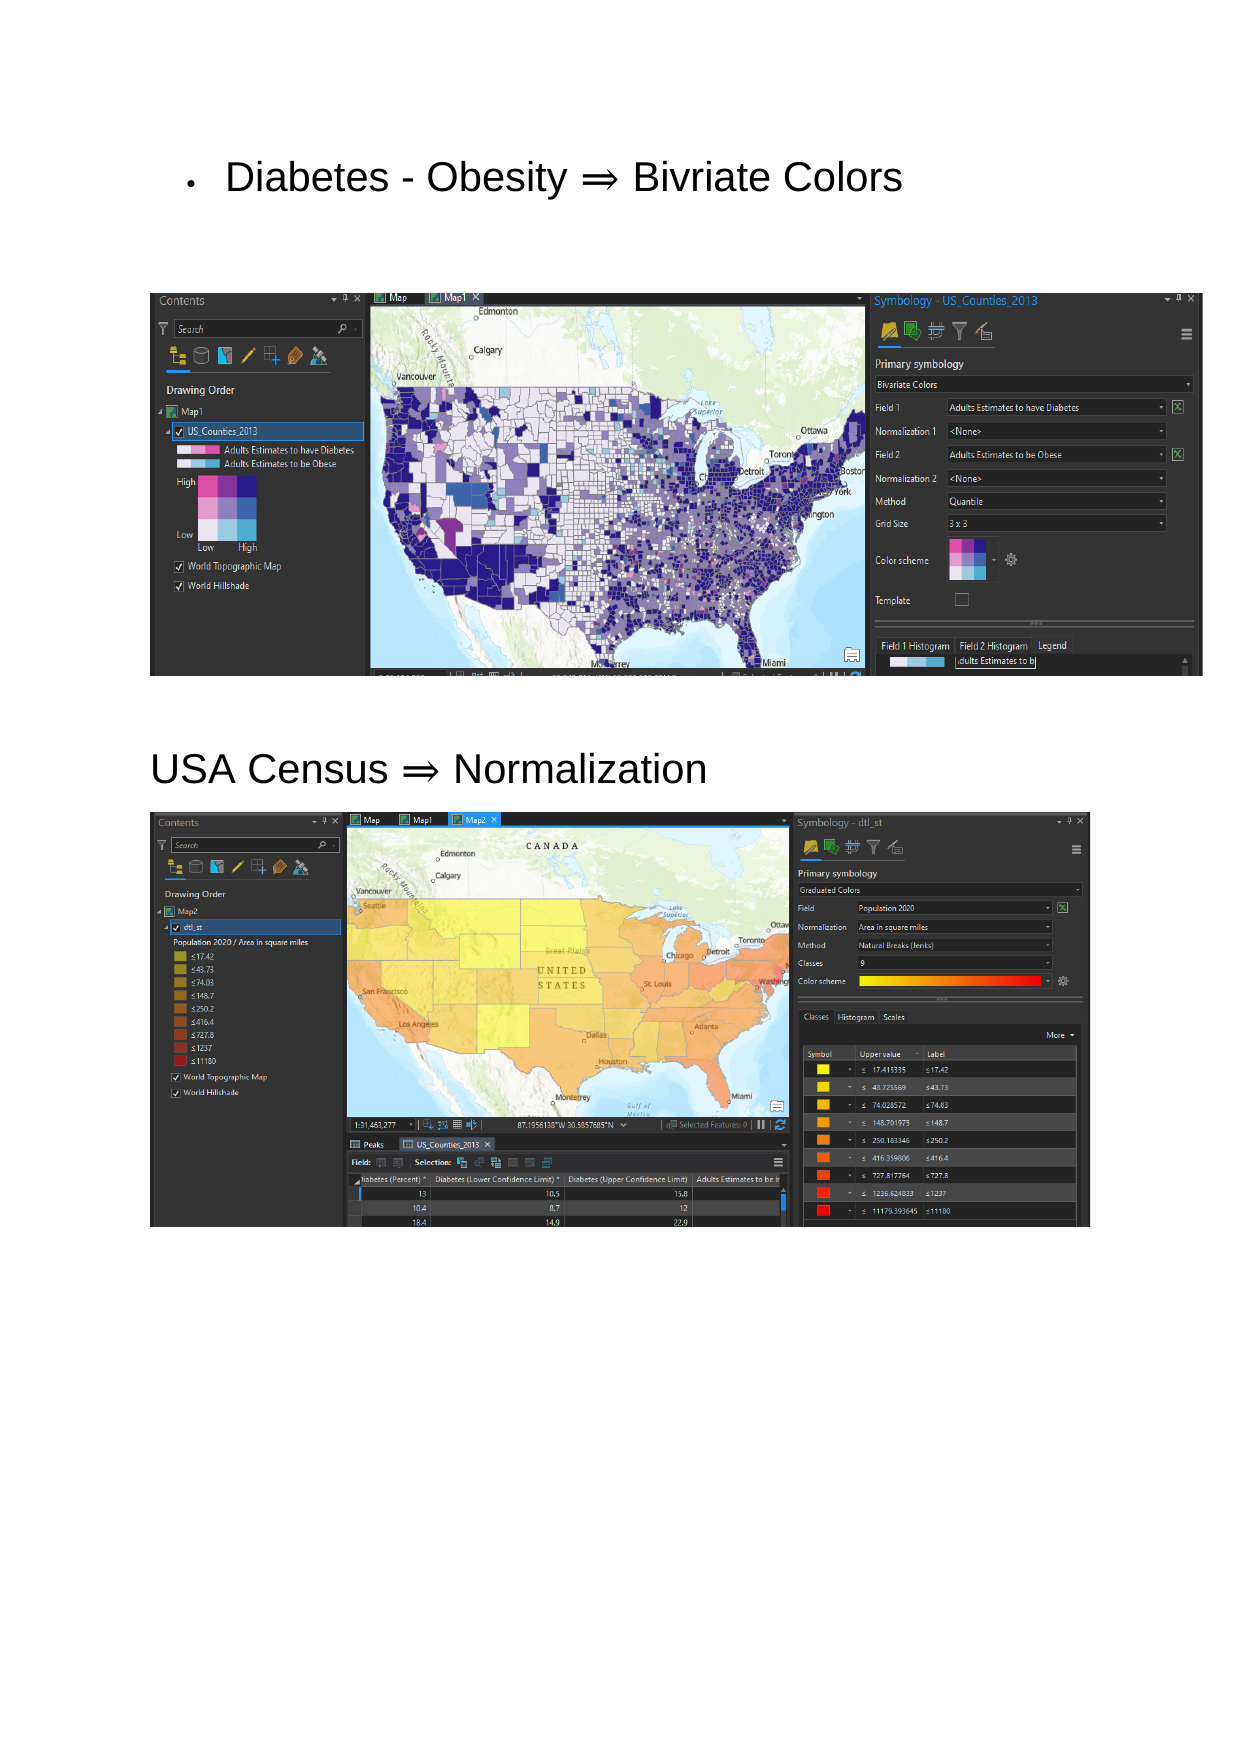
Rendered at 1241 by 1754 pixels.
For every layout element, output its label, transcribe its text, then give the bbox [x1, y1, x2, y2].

text USA Census ⇒ Normalization [150, 742, 1090, 792]
list Diabetes - Obesity ⇒ Bivriate Colors [187, 150, 1090, 200]
picture [150, 293, 1203, 676]
picture [150, 812, 1091, 1227]
